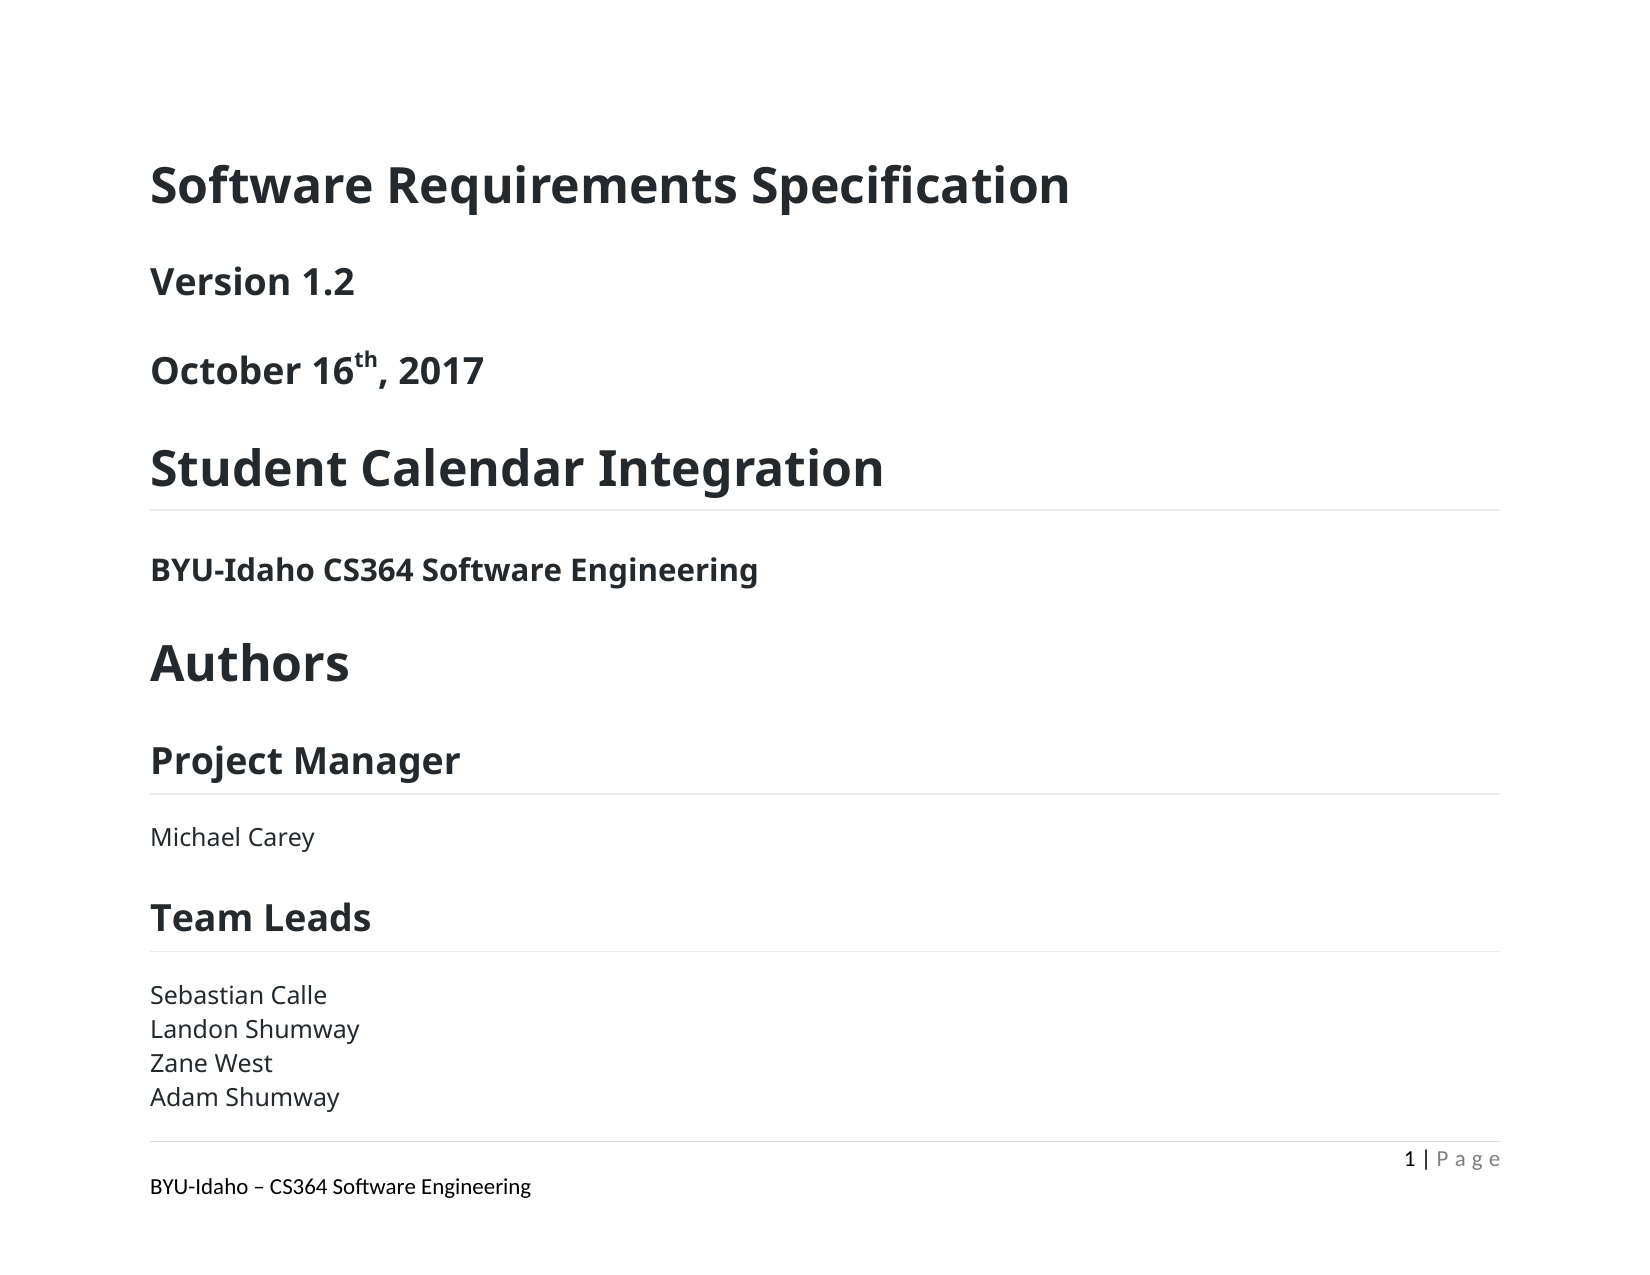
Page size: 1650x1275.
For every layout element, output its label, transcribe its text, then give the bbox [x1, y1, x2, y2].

text Michael Carey [150, 820, 1500, 854]
text Software Requirements Specification [150, 150, 1500, 218]
text October 16th, 2017 [150, 344, 1500, 395]
text Project Manager [150, 734, 1500, 793]
text BYU-Idaho CS364 Software Engineering [150, 548, 1500, 591]
text Student Calendar Integration [150, 433, 1500, 509]
text Authors [150, 628, 1500, 696]
text Team Leads [150, 891, 1500, 951]
text Version 1.2 [150, 256, 1500, 307]
text Sebastian Calle Landon Shumway Zane West Adam Shumway [150, 977, 1500, 1114]
